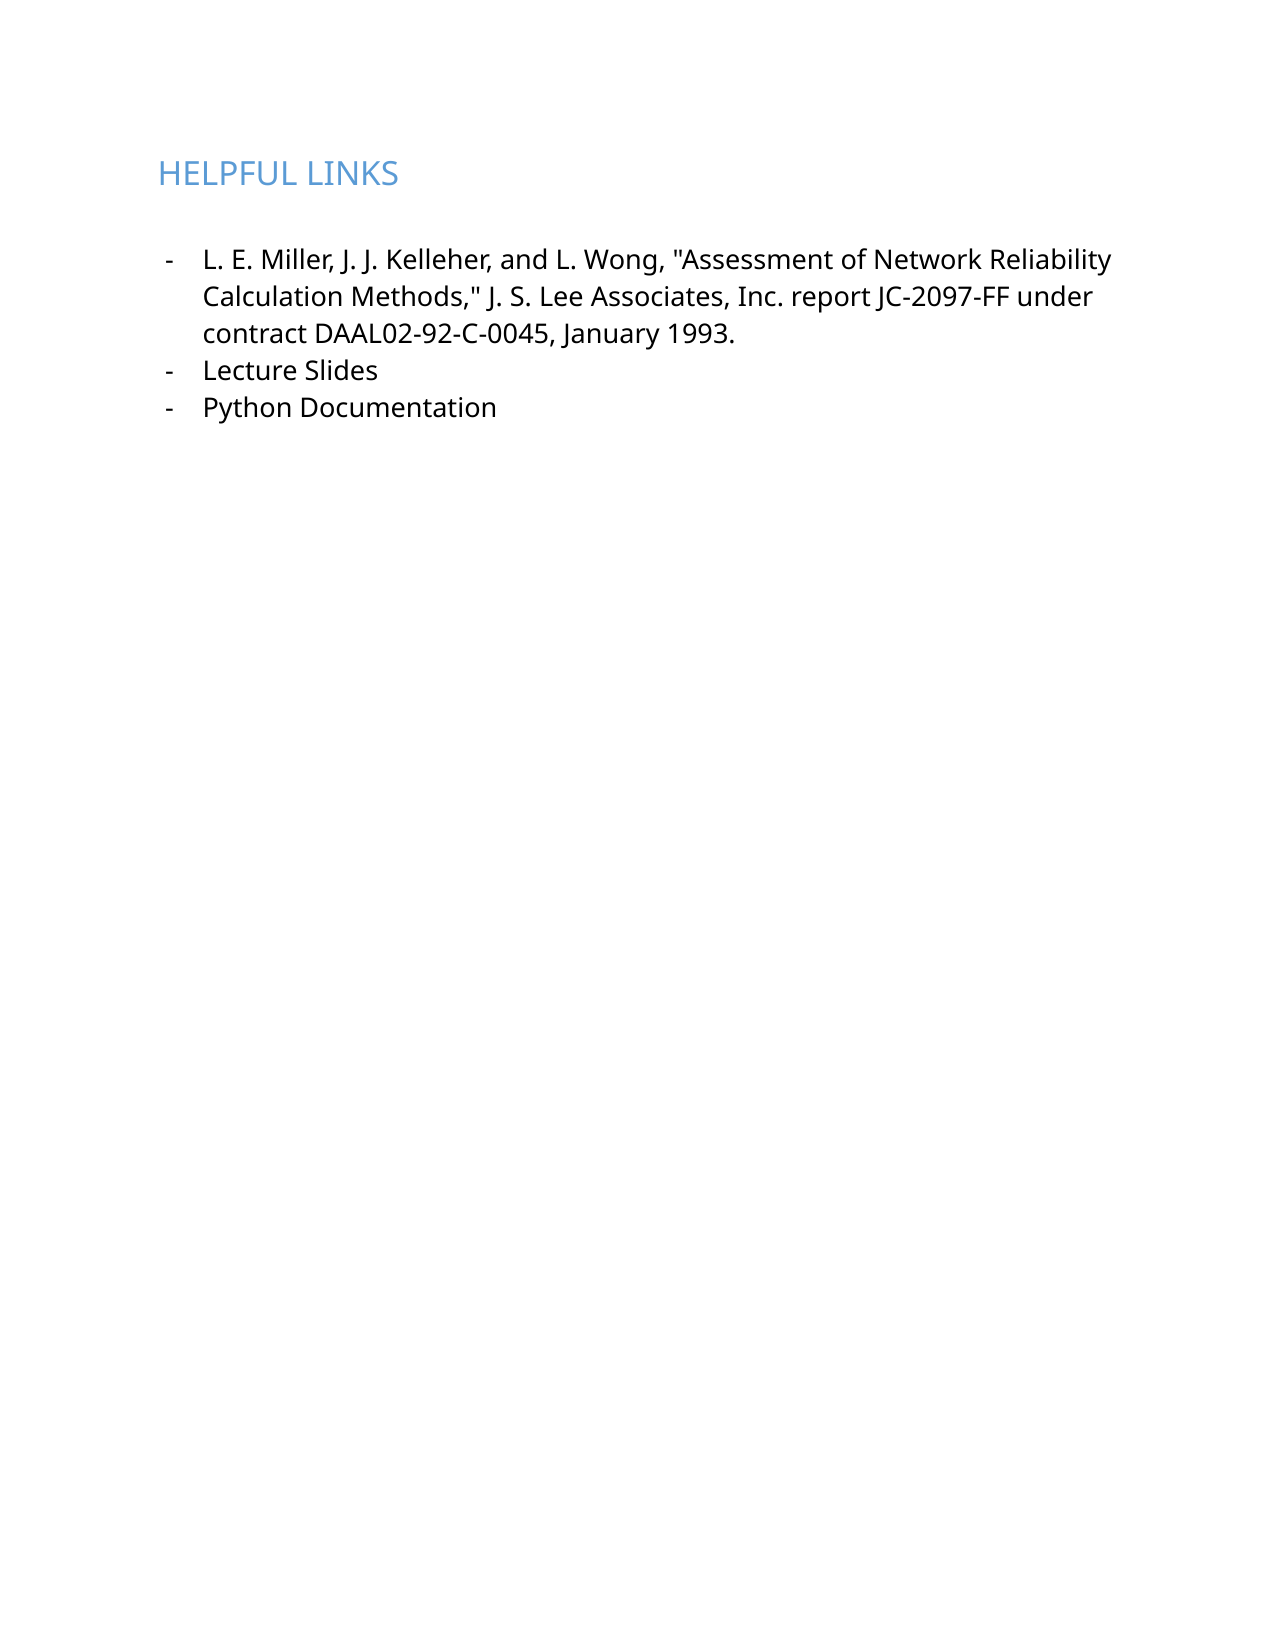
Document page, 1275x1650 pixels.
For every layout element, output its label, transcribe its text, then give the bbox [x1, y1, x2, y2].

list Python Documentation [165, 388, 1117, 425]
list Lecture Slides [165, 351, 1117, 388]
subtitle HELPFUL LINKS [157, 150, 1117, 195]
list L. E. Miller, J. J. Kelleher, and L. Wong, "Assessment of Network Reliability Calculation Methods," J. S. Lee Associates, Inc. report JC-2097-FF under contract DAAL02-92-C-0045, January 1993. [165, 241, 1117, 351]
